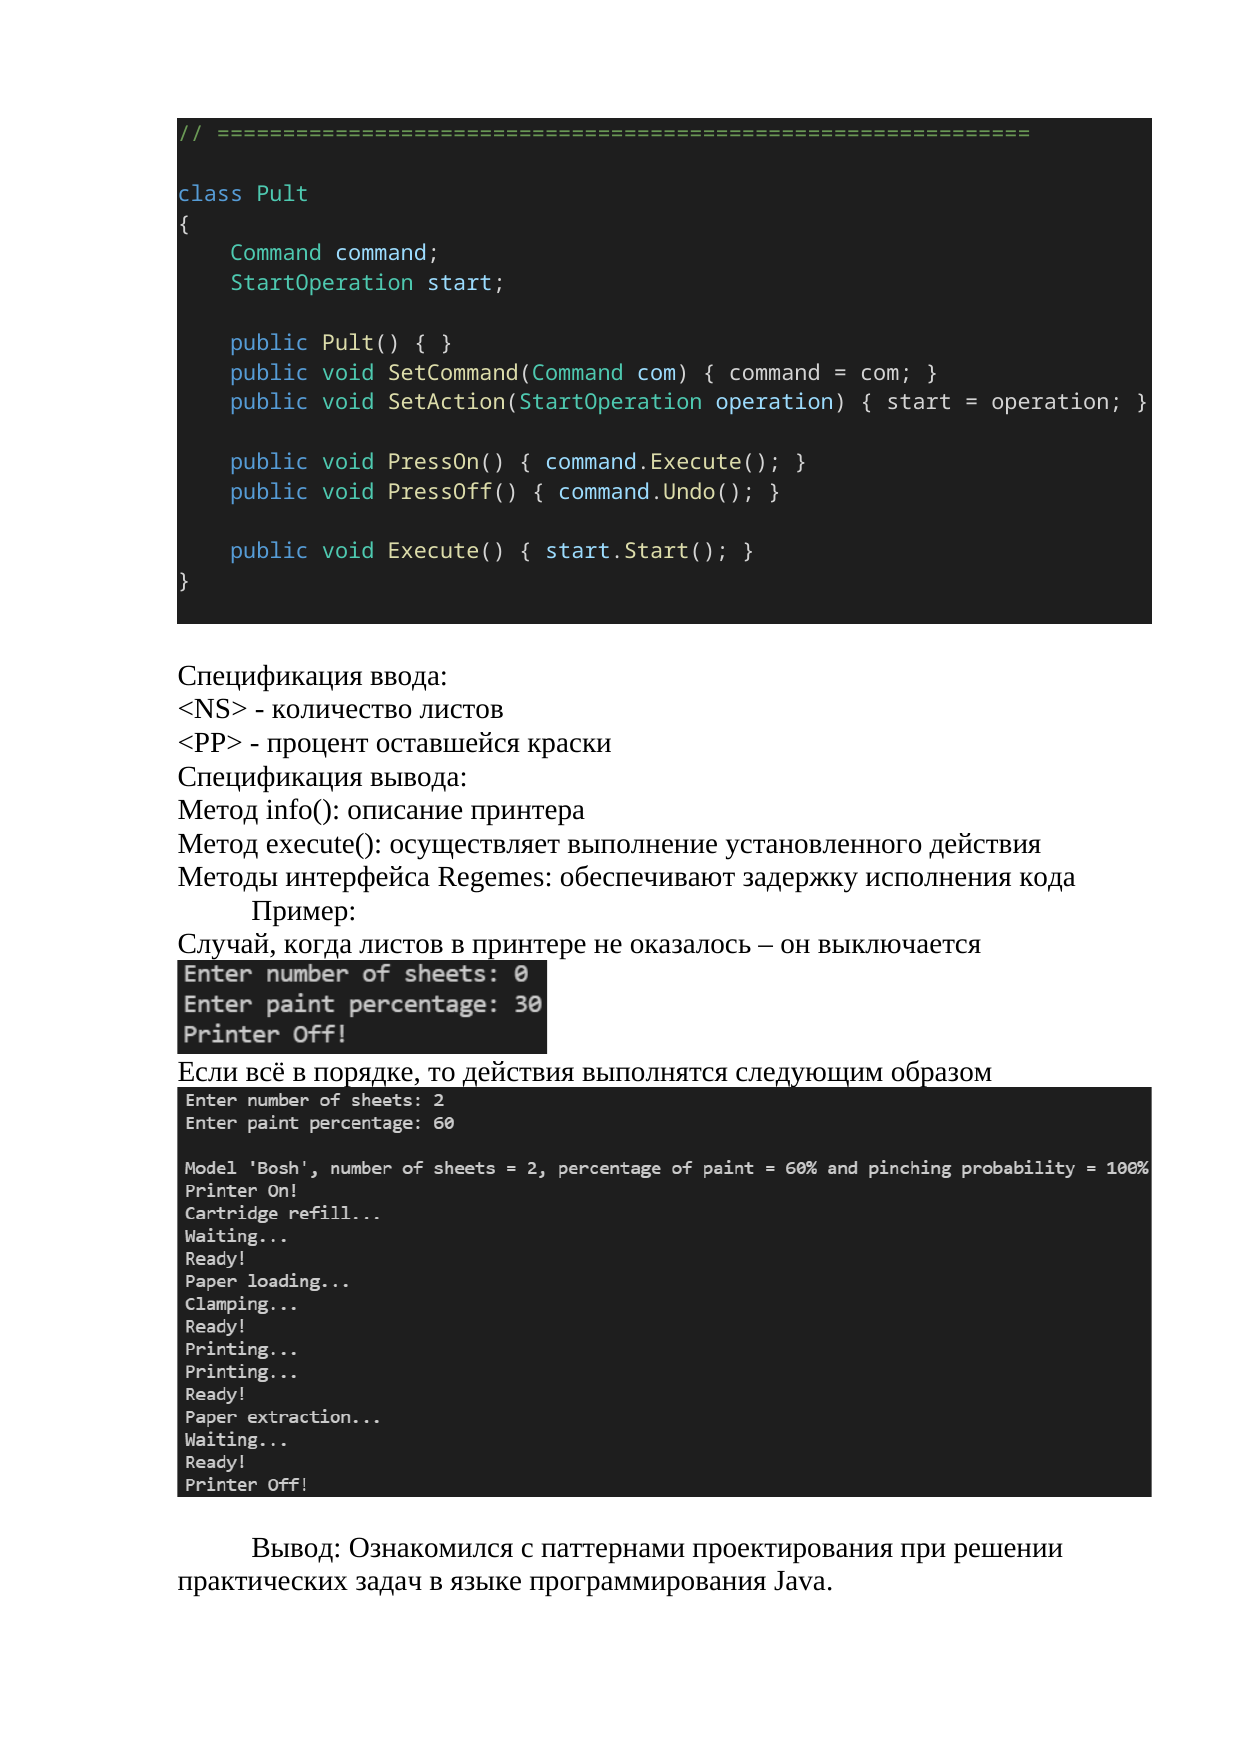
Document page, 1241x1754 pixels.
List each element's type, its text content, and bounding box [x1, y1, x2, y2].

text Пример: [177, 893, 1152, 926]
text { [177, 207, 1152, 237]
text Метод execute(): осуществляет выполнение установленного действия [177, 826, 1152, 859]
text public void Execute() { start.Start(); } [177, 535, 1152, 565]
text <PP> - процент оставшейся краски [177, 725, 1152, 759]
picture [177, 960, 548, 1054]
text } [177, 565, 1152, 595]
text Вывод: Ознакомился с паттернами проектирования при решении практических задач в языке программирования Java. [177, 1530, 1152, 1597]
text // ============================================================== [177, 118, 1152, 148]
text Метод info(): описание принтера [177, 792, 1152, 826]
text public void SetCommand(Command com) { command = com; } [177, 356, 1152, 386]
text public void PressOn() { command.Execute(); } [177, 446, 1152, 476]
text Случай, когда листов в принтере не оказалось – он выключается [177, 926, 1152, 960]
text Спецификация вывода: [177, 759, 1152, 792]
text StartOperation start; [177, 267, 1152, 297]
text Если всё в порядке, то действия выполнятся следующим образом [177, 1054, 1152, 1087]
text class Pult [177, 178, 1152, 207]
text public Pult() { } [177, 327, 1152, 356]
text public void SetAction(StartOperation operation) { start = operation; } [177, 386, 1152, 416]
text Спецификация ввода: [177, 658, 1152, 692]
text <NS> - количество листов [177, 692, 1152, 725]
picture [177, 1087, 1152, 1497]
text public void PressOff() { command.Undo(); } [177, 476, 1152, 505]
text Методы интерфейса Regemes: обеспечивают задержку исполнения кода [177, 859, 1152, 893]
text Command command; [177, 237, 1152, 267]
